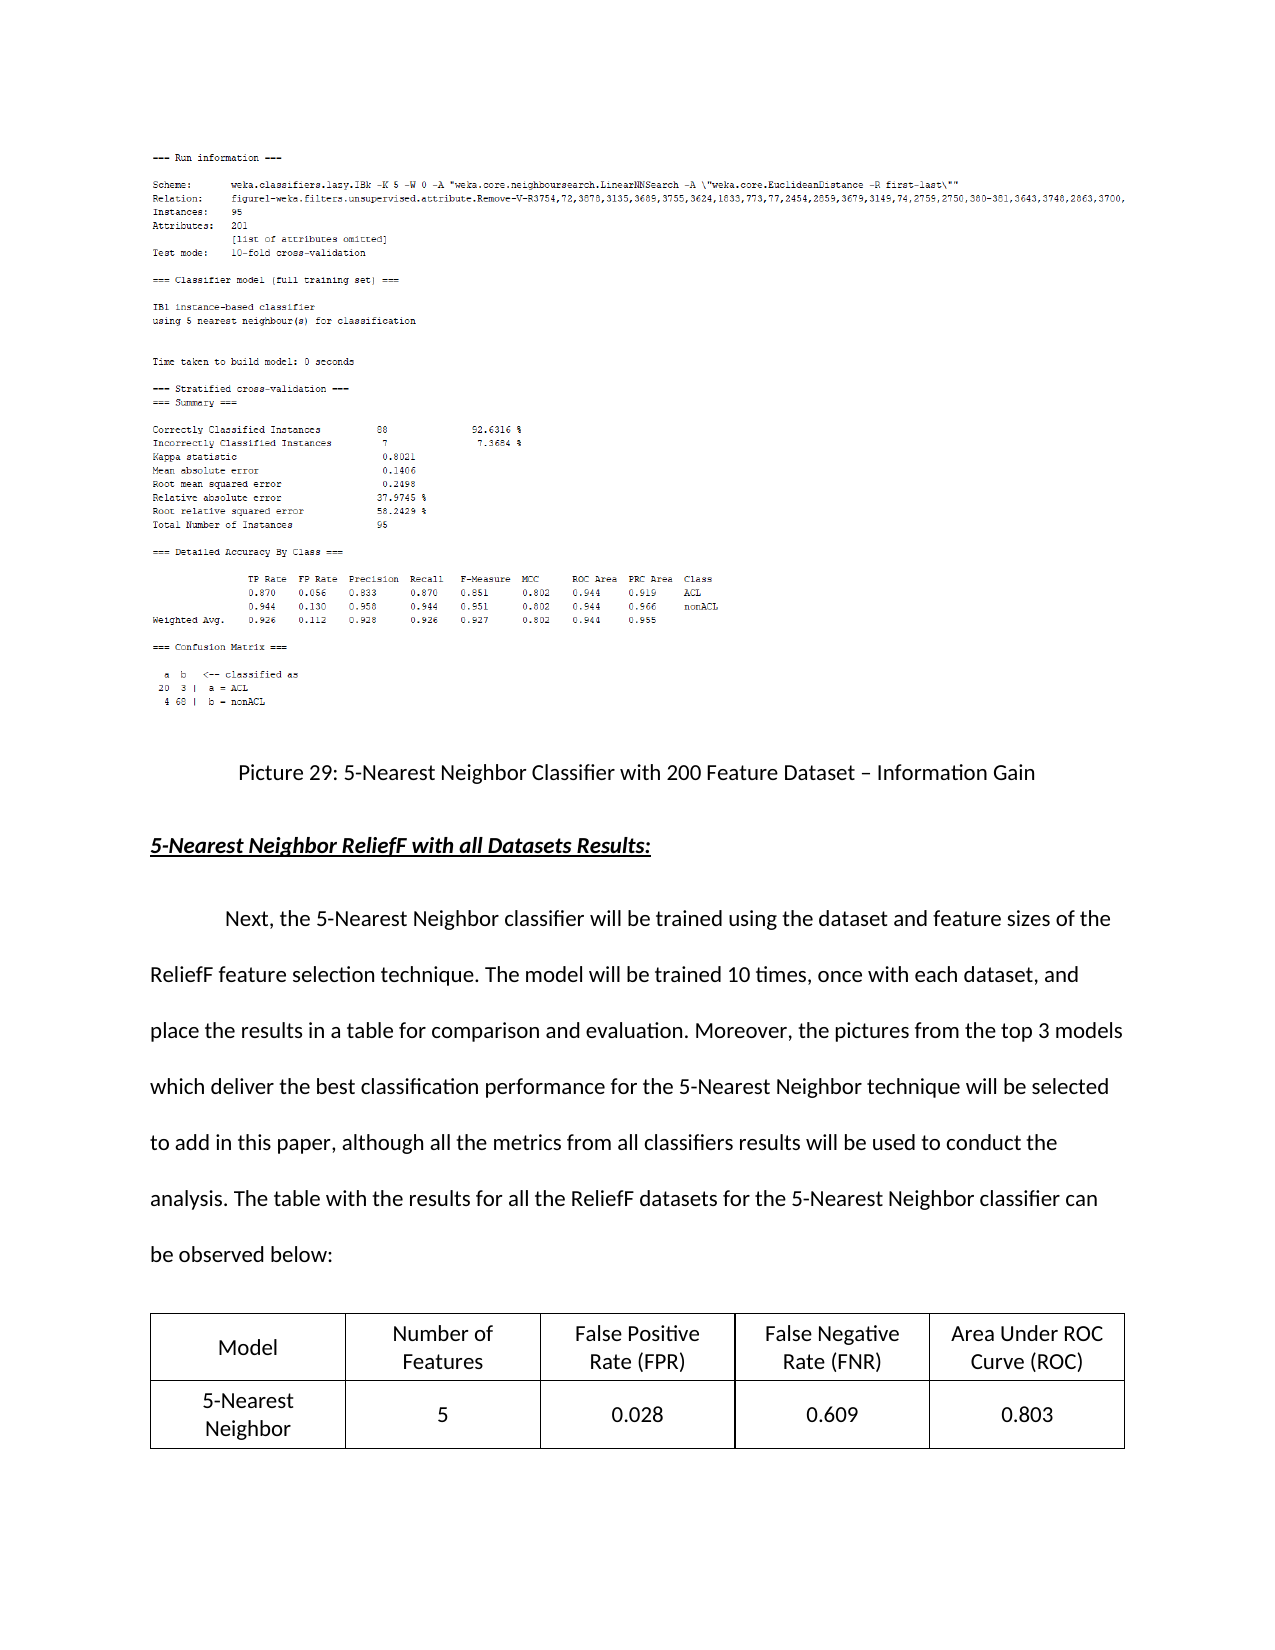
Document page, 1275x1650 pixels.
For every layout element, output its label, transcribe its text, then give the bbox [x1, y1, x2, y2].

table_cell 0.803 [930, 1381, 1124, 1448]
table_cell 5 [346, 1381, 540, 1448]
text Picture 29: 5-Nearest Neighbor Classifier with 200 Feature Dataset – Information Gain [150, 758, 1125, 786]
table_cell 0.609 [736, 1381, 929, 1448]
text 5-Nearest Neighbor ReliefF with all Datasets Results: [150, 831, 1125, 859]
table_header Number of Features [346, 1314, 540, 1380]
text Next, the 5-Nearest Neighbor classifier will be trained using the dataset and feature sizes of the ReliefF feature selection technique. The model will be trained 10 times, once with each dataset, and place the results in a table for comparison and evaluation. Moreover, the pictures from the top 3 models which deliver the best classification performance for the 5-Nearest Neighbor technique will be selected to add in this paper, although all the metrics from all classifiers results will be used to conduct the analysis. The table with the results for all the ReliefF datasets for the 5-Nearest Neighbor classifier can be observed below: [150, 904, 1125, 1268]
picture [150, 150, 1125, 714]
table_header Model [151, 1314, 345, 1380]
table_cell 5-Nearest Neighbor [151, 1381, 345, 1448]
table_header False Positive Rate (FPR) [541, 1314, 734, 1380]
table_cell 0.028 [541, 1381, 734, 1448]
table_header Area Under ROC Curve (ROC) [930, 1314, 1124, 1380]
table_header False Negative Rate (FNR) [736, 1314, 929, 1380]
